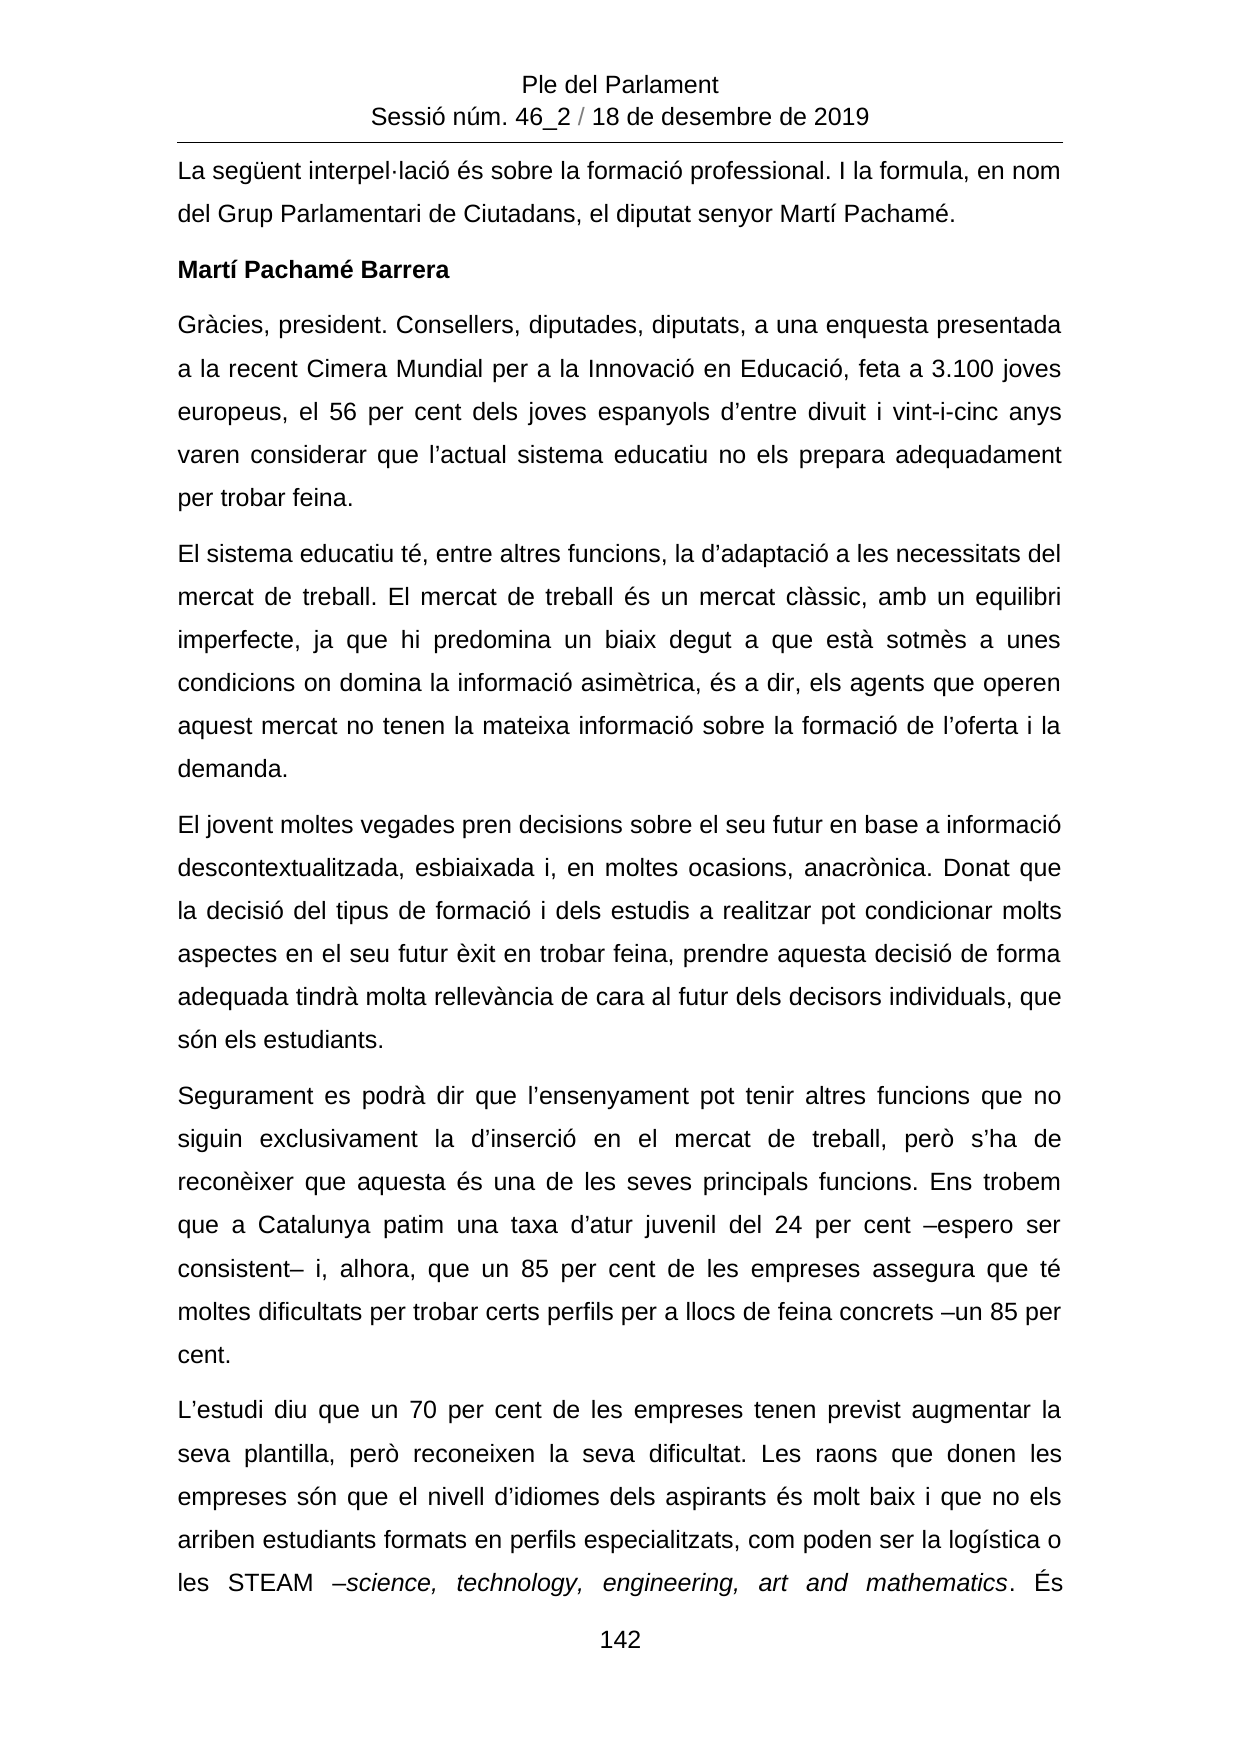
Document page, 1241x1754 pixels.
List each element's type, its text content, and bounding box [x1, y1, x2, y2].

text El sistema educatiu té, entre altres funcions, la d’adaptació a les necessitats del mercat de treball. El mercat de treball és un mercat clàssic, amb un equilibri imperfecte, ja que hi predomina un biaix degut a que està sotmès a unes condicions on domina la informació asimètrica, és a dir, els agents que operen aquest mercat no tenen la mateixa informació sobre la formació de l’oferta i la demanda. [177, 538, 1063, 783]
text La següent interpel·lació és sobre la formació professional. I la formula, en nom del Grup Parlamentari de Ciutadans, el diputat senyor Martí Pachamé. [177, 156, 1063, 228]
text Gràcies, president. Consellers, diputades, diputats, a una enquesta presentada a la recent Cimera Mundial per a la Innovació en Educació, feta a 3.100 joves europeus, el 56 per cent dels joves espanyols d’entre divuit i vint-i-cinc anys varen considerar que l’actual sistema educatiu no els prepara adequadament per trobar feina. [177, 310, 1063, 512]
text Martí Pachamé Barrera [177, 255, 1063, 283]
text Segurament es podrà dir que l’ensenyament pot tenir altres funcions que no siguin exclusivament la d’inserció en el mercat de treball, però s’ha de reconèixer que aquesta és una de les seves principals funcions. Ens trobem que a Catalunya patim una taxa d’atur juvenil del 24 per cent –espero ser consistent– i, alhora, que un 85 per cent de les empreses assegura que té moltes dificultats per trobar certs perfils per a llocs de feina concrets –un 85 per cent. [177, 1081, 1063, 1368]
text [177, 1395, 1063, 1597]
text El jovent moltes vegades pren decisions sobre el seu futur en base a informació descontextualitzada, esbiaixada i, en moltes ocasions, anacrònica. Donat que la decisió del tipus de formació i dels estudis a realitzar pot condicionar molts aspectes en el seu futur èxit en trobar feina, prendre aquesta decisió de forma adequada tindrà molta rellevància de cara al futur dels decisors individuals, que són els estudiants. [177, 810, 1063, 1054]
